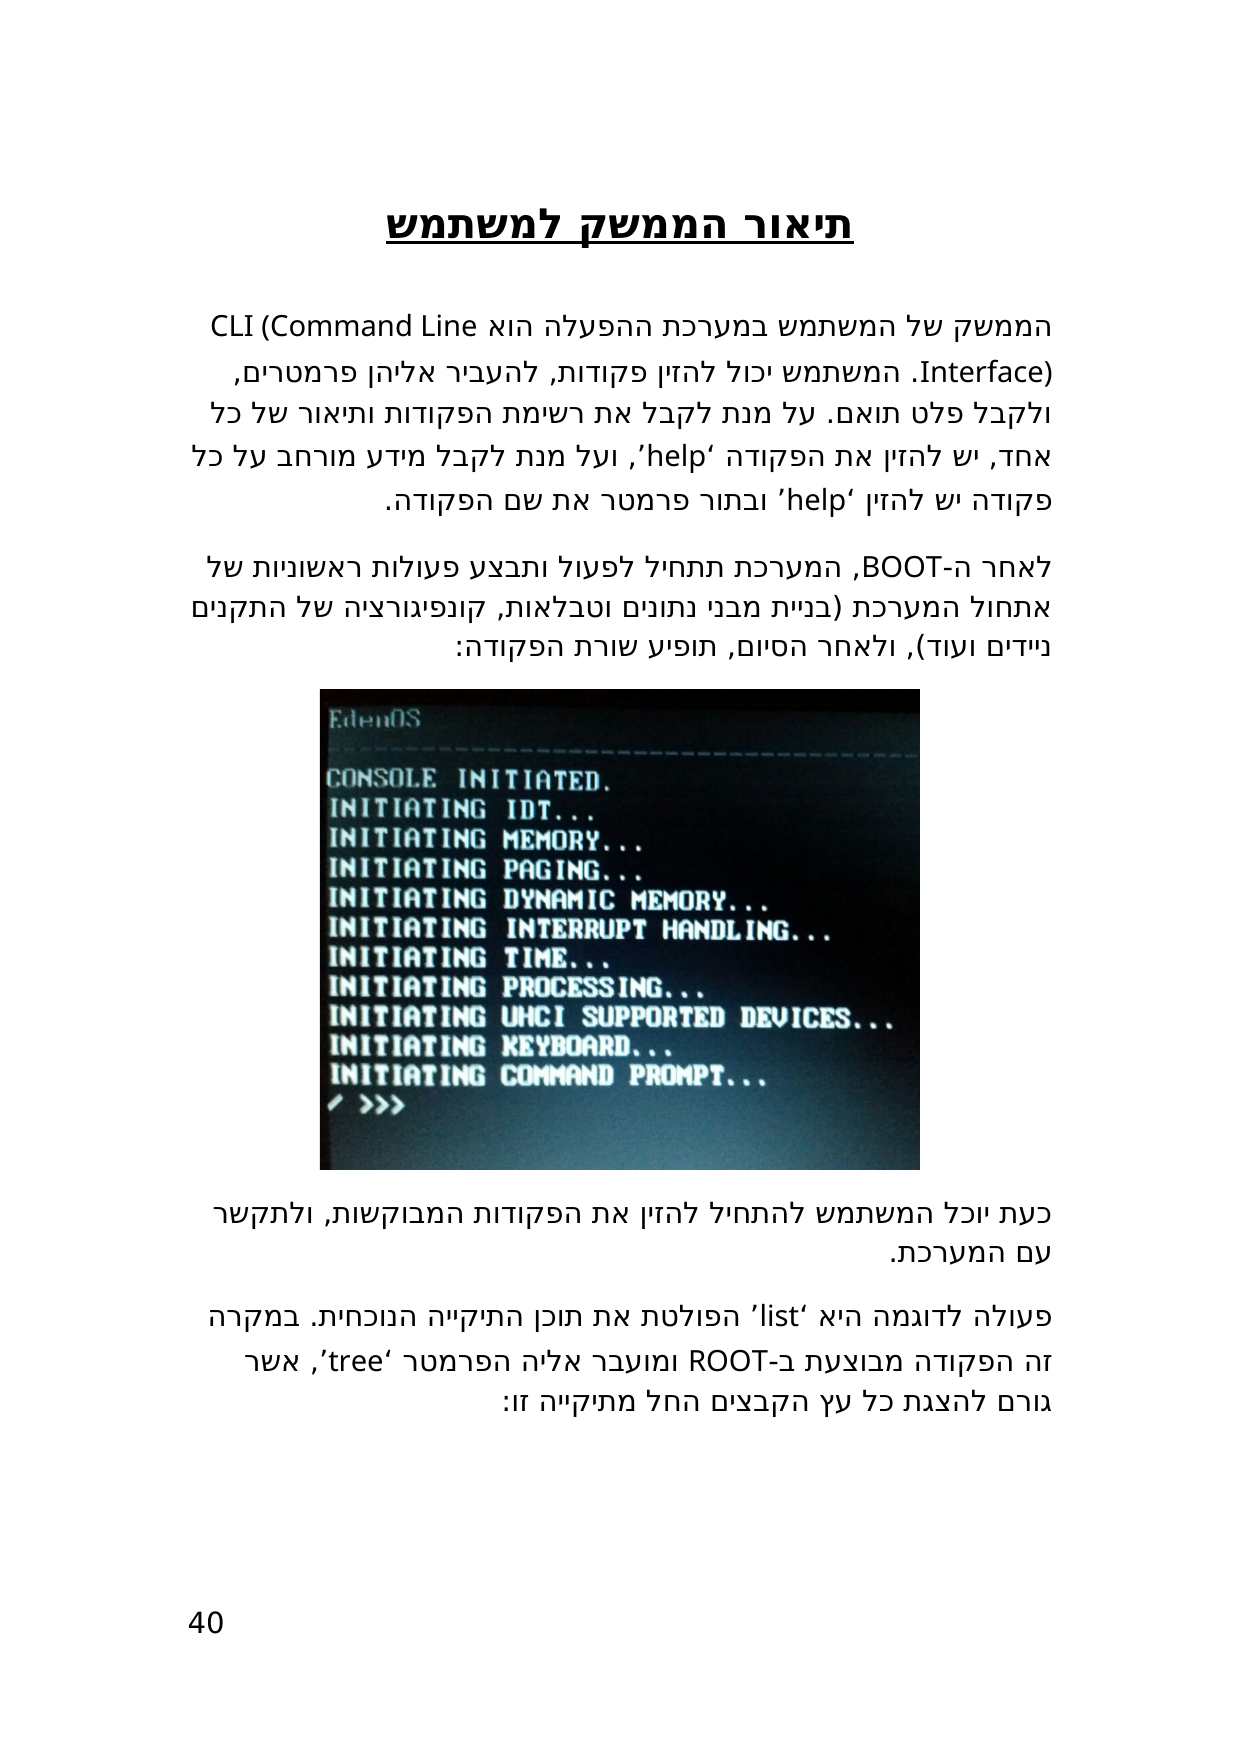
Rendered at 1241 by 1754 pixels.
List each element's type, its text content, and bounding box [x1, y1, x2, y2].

text הממשק של המשתמש במערכת ההפעלה הוא CLI (Command Line Interface). המשתמש יכול להזין פקודות, להעביר אליהן פרמטרים, ולקבל פלט תואם. על מנת לקבל את רשימת הפקודות ותיאור של כל אחד, יש להזין את הפקודה ‘help’, ועל מנת לקבל מידע מורחב על כל פקודה יש להזין ‘help’ ובתור פרמטר את שם הפקודה. [187, 306, 1053, 519]
text פעולה לדוגמה היא ‘list’ הפולטת את תוכן התיקייה הנוכחית. במקרה זה הפקודה מבוצעת ב-ROOT ומועבר אליה הפרמטר ‘tree’, אשר גורם להצגת כל עץ הקבצים החל מתיקייה זו: [187, 1295, 1053, 1418]
picture [319, 689, 920, 1170]
text לאחר ה-BOOT, המערכת תתחיל לפעול ותבצע פעולות ראשוניות של אתחול המערכת (בניית מבני נתונים וטבלאות, קונפיגורציה של התקנים ניידים ועוד), ולאחר הסיום, תופיע שורת הפקודה: [187, 546, 1053, 664]
subtitle תיאור הממשק למשתמש [187, 200, 1053, 248]
text כעת יוכל המשתמש להתחיל להזין את הפקודות המבוקשות, ולתקשר עם המערכת. [187, 1196, 1053, 1269]
